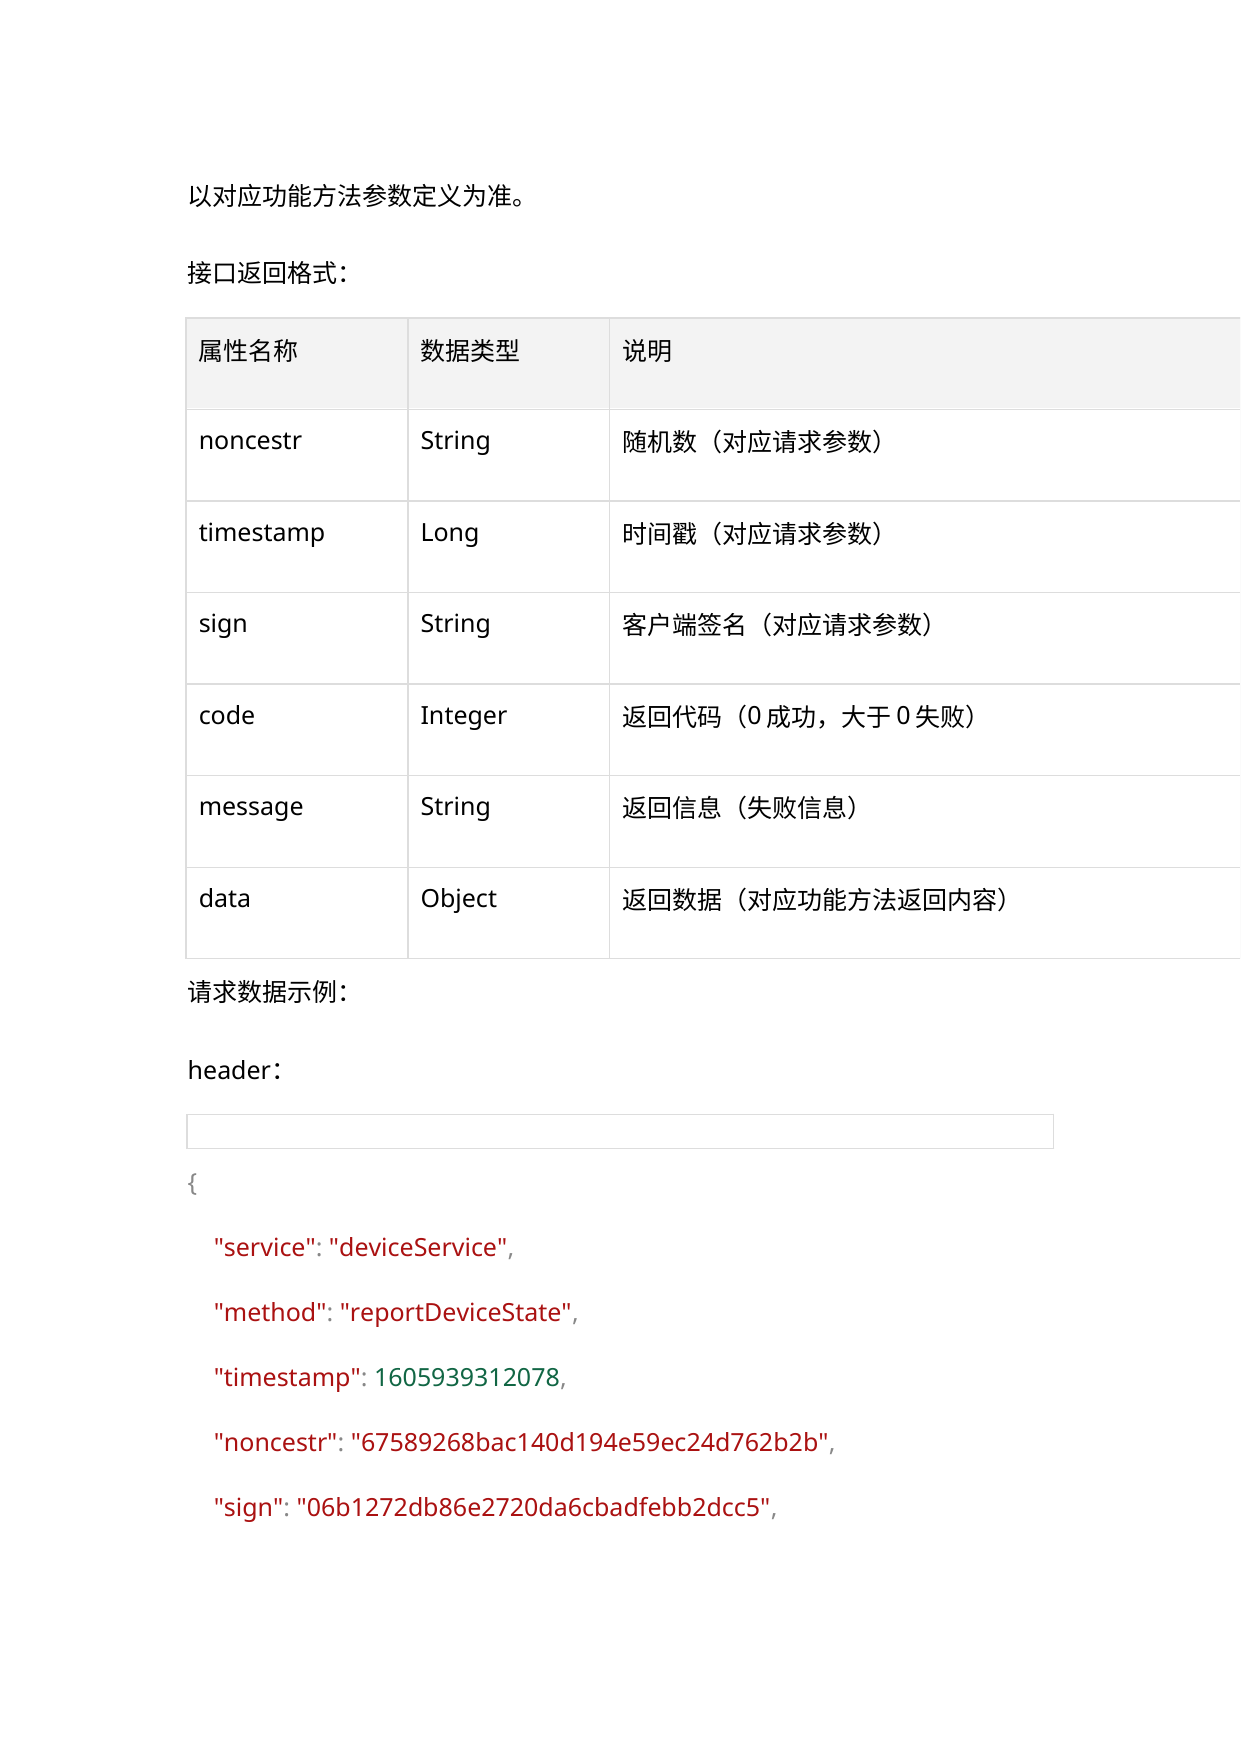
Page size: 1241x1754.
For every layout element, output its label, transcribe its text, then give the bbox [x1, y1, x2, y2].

table_cell 返回数据（对应功能方法返回内容） [610, 868, 1240, 958]
table_header 属性名称 [187, 319, 407, 408]
table_cell String [409, 776, 609, 866]
table_cell timestamp [187, 502, 407, 592]
table_cell Integer [409, 685, 609, 775]
text 请求数据示例： [187, 959, 1053, 1023]
table_header 说明 [610, 319, 1240, 408]
text header： [187, 1036, 1053, 1101]
table_cell 客户端签名（对应请求参数） [610, 593, 1240, 683]
table_cell noncestr [187, 410, 407, 500]
table_header 数据类型 [409, 319, 609, 408]
table_cell data [187, 868, 407, 958]
table_cell Long [409, 502, 609, 592]
text 接口返回格式： [187, 239, 1053, 304]
table_cell 随机数（对应请求参数） [610, 410, 1240, 500]
table_cell message [187, 776, 407, 866]
text "method": "reportDeviceState", [187, 1279, 1131, 1344]
text 以对应功能方法参数定义为准。 [187, 162, 1053, 227]
text "sign": "06b1272db86e2720da6cbadfebb2dcc5", [187, 1474, 1131, 1539]
table_cell String [409, 410, 609, 500]
text "noncestr": "67589268bac140d194e59ec24d762b2b", [187, 1409, 1131, 1474]
table_cell 返回信息（失败信息） [610, 776, 1240, 866]
table_cell 返回代码（0成功，大于0失败） [610, 685, 1240, 775]
text "service": "deviceService", [187, 1214, 1131, 1279]
table_cell sign [187, 593, 407, 683]
text { [187, 1149, 1131, 1214]
text "timestamp": 1605939312078, [187, 1344, 1131, 1409]
table_cell Object [409, 868, 609, 958]
table_cell String [409, 593, 609, 683]
table_cell 时间戳（对应请求参数） [610, 502, 1240, 592]
table_cell code [187, 685, 407, 775]
